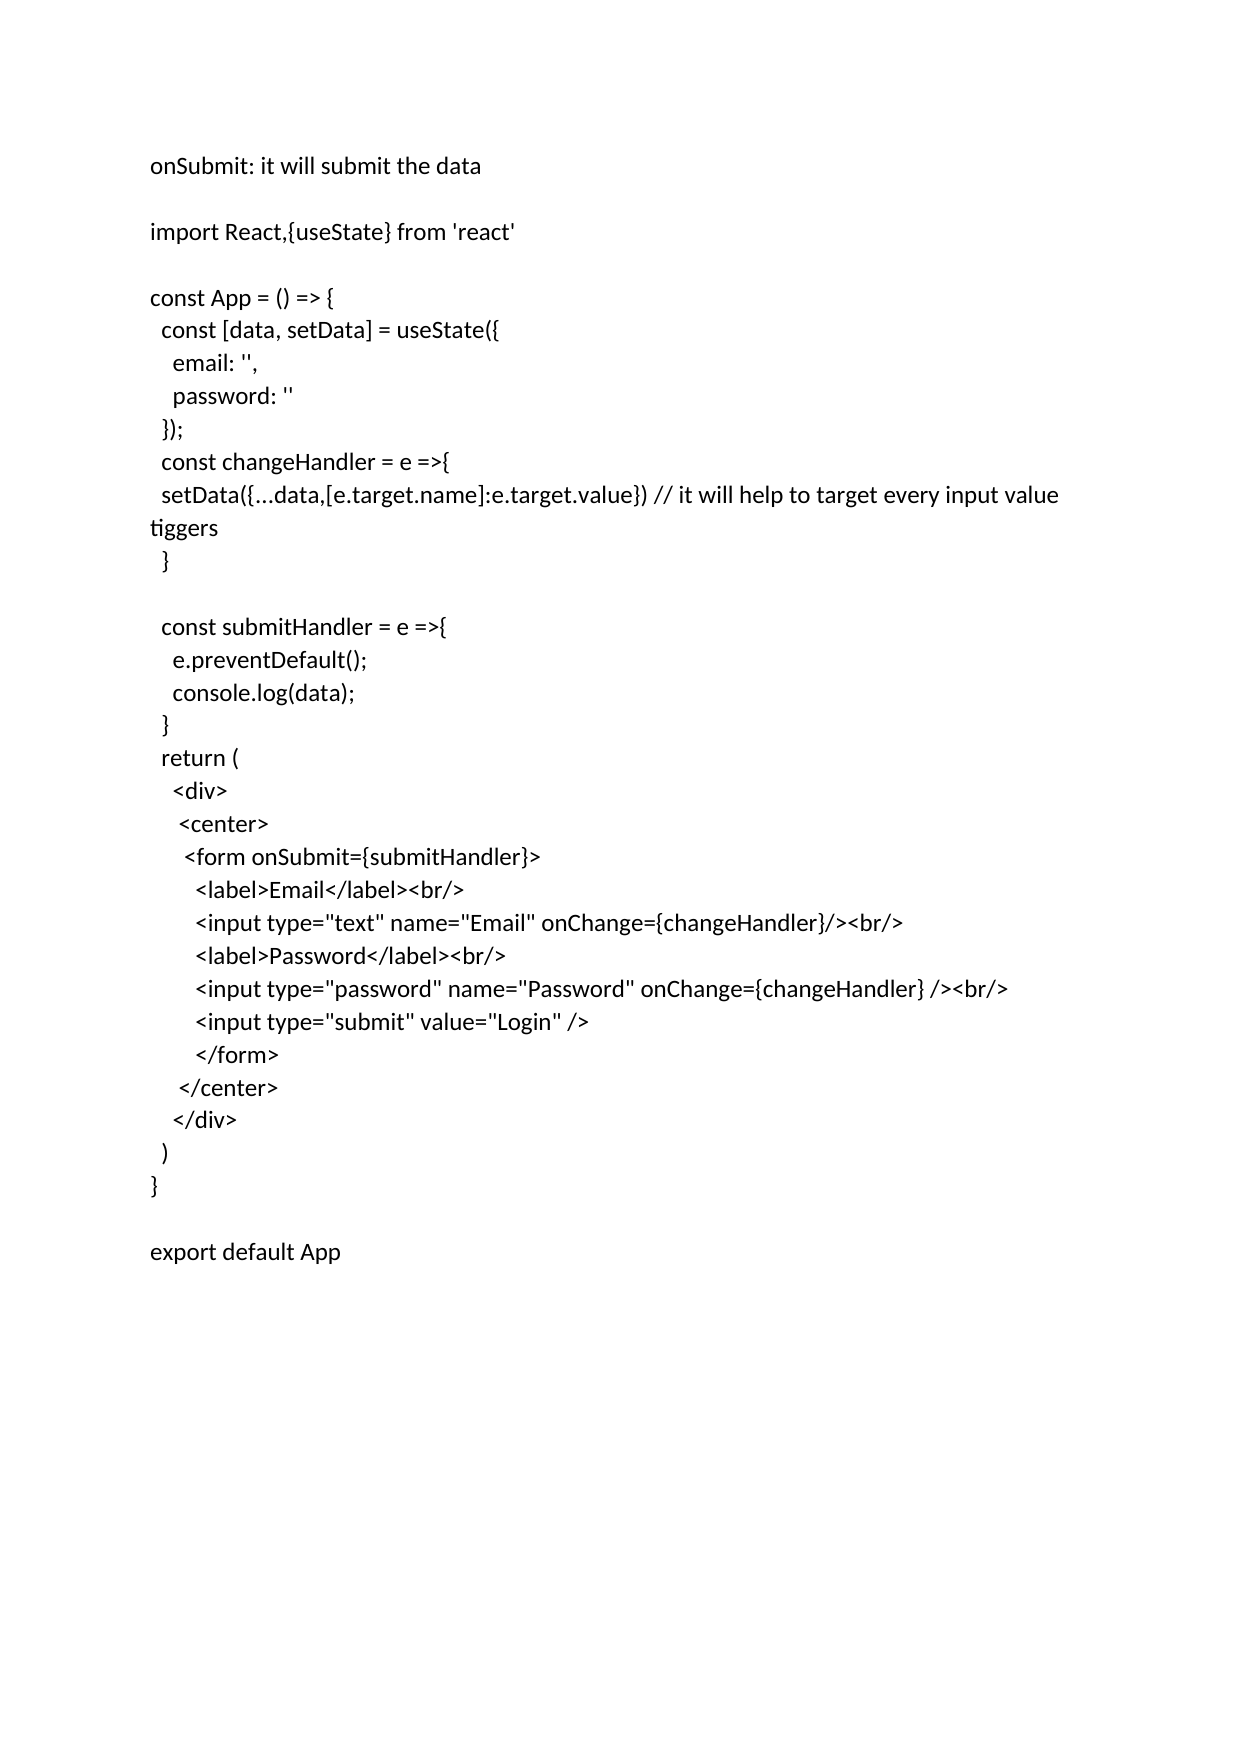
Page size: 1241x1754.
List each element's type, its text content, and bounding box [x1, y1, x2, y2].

text onSubmit: it will submit the data [150, 150, 1090, 181]
text const App = () => { [150, 282, 1090, 312]
text ) [150, 1137, 1090, 1168]
text const [data, setData] = useState({ [150, 314, 1090, 345]
text export default App [150, 1236, 1090, 1267]
text <center> [150, 808, 1090, 839]
text </center> [150, 1072, 1090, 1102]
text <div> [150, 775, 1090, 806]
text return ( [150, 742, 1090, 773]
text <input type="password" name="Password" onChange={changeHandler} /><br/> [150, 973, 1090, 1003]
text password: '' [150, 380, 1090, 411]
text const submitHandler = e =>{ [150, 611, 1090, 641]
text <label>Password</label><br/> [150, 940, 1090, 971]
text console.log(data); [150, 677, 1090, 707]
text <input type="text" name="Email" onChange={changeHandler}/><br/> [150, 907, 1090, 938]
text <input type="submit" value="Login" /> [150, 1006, 1090, 1036]
text const changeHandler = e =>{ [150, 446, 1090, 477]
text e.preventDefault(); [150, 644, 1090, 674]
text } [150, 545, 1090, 576]
text }); [150, 413, 1090, 444]
text setData({...data,[e.target.name]:e.target.value}) // it will help to target every input value tiggers [150, 479, 1090, 543]
text <label>Email</label><br/> [150, 874, 1090, 905]
text } [150, 709, 1090, 740]
text </form> [150, 1039, 1090, 1069]
text <form onSubmit={submitHandler}> [150, 841, 1090, 872]
text import React,{useState} from 'react' [150, 216, 1090, 246]
text } [150, 1170, 1090, 1201]
text </div> [150, 1104, 1090, 1135]
text email: '', [150, 347, 1090, 378]
